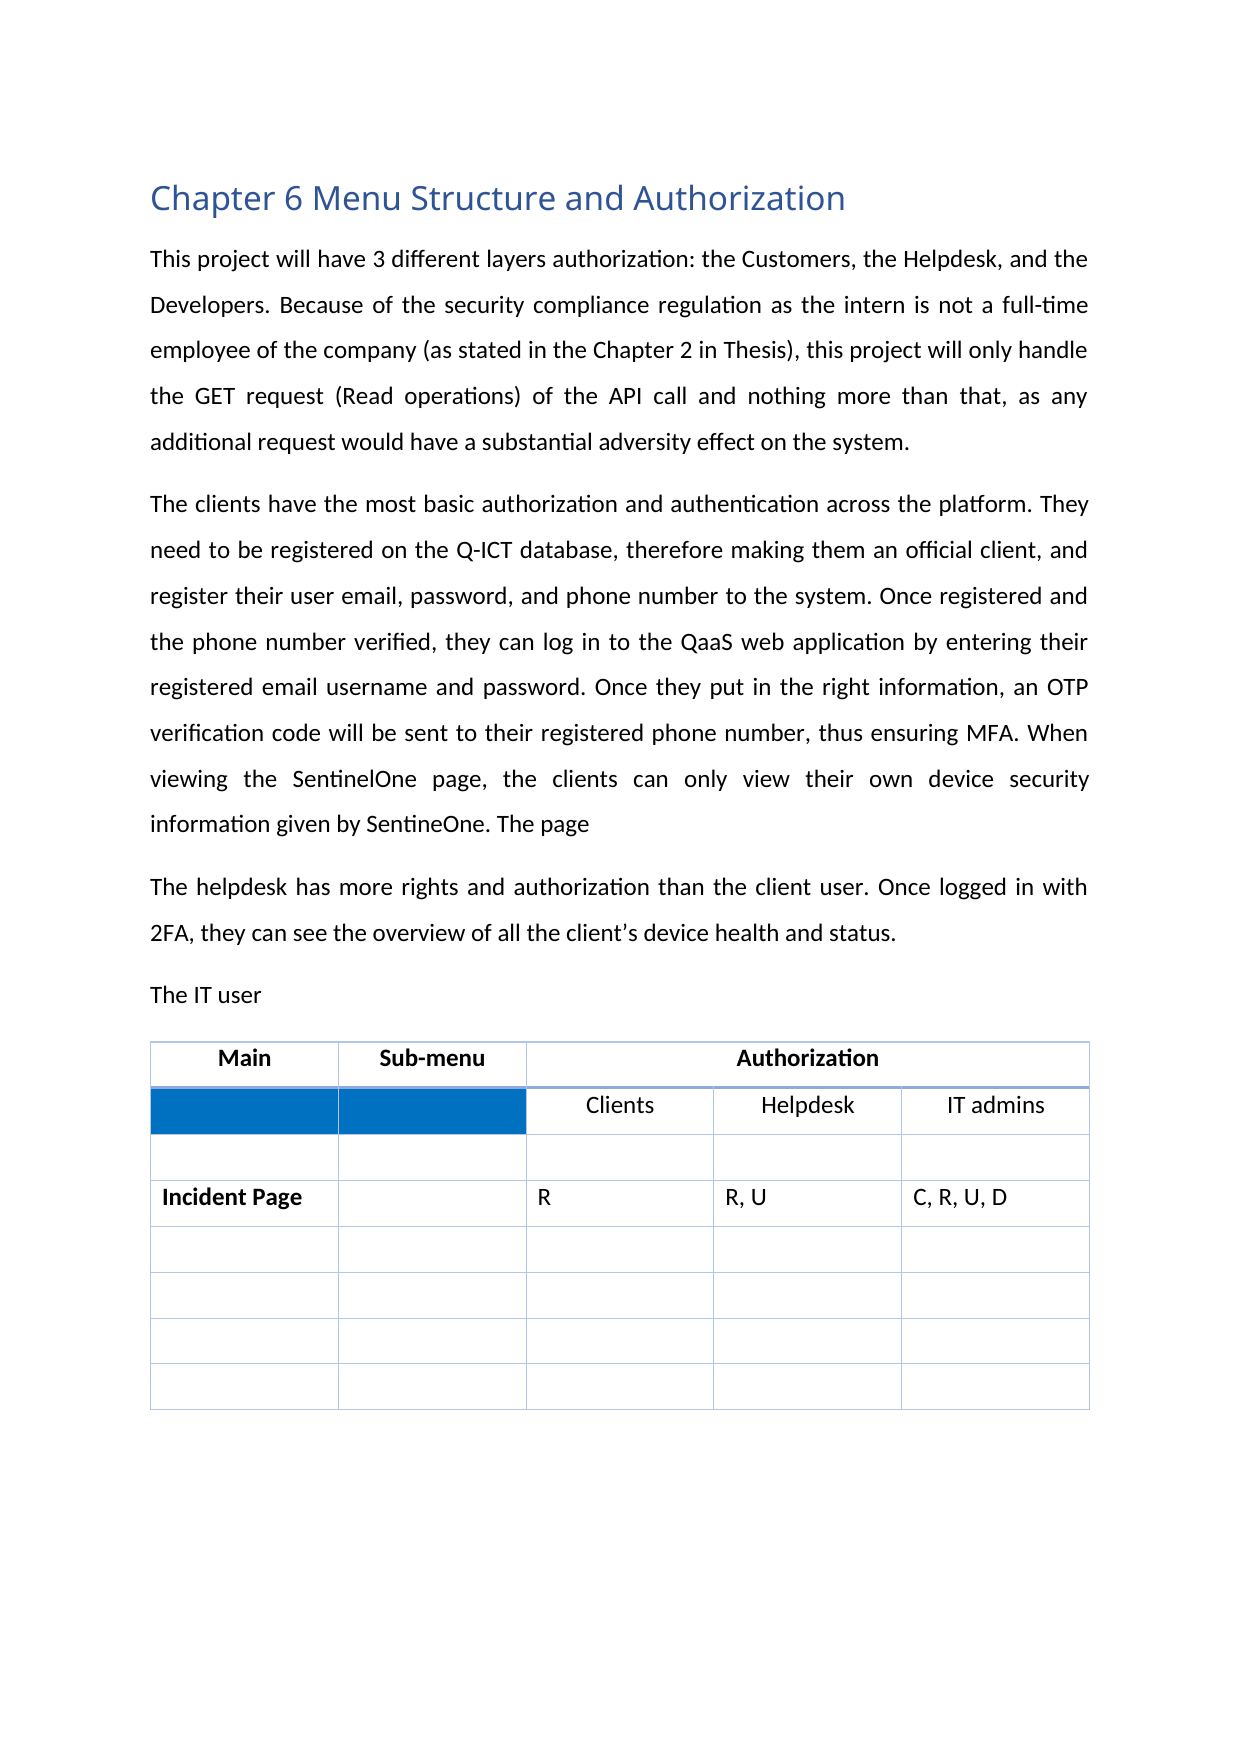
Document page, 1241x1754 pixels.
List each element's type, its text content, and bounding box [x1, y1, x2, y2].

table_cell [339, 1319, 526, 1363]
table_cell [151, 1364, 338, 1409]
text The clients have the most basic authorization and authentication across the platform. They need to be registered on the Q-ICT database, therefore making them an official client, and register their user email, password, and phone number to the system. Once registered and the phone number verified, they can log in to the QaaS web application by entering their registered email username and password. Once they put in the right information, an OTP verification code will be sent to their registered phone number, thus ensuring MFA. When viewing the SentinelOne page, the clients can only view their own device security information given by SentineOne. The page [150, 488, 1090, 839]
table_cell [714, 1364, 901, 1409]
table_cell [902, 1227, 1089, 1272]
text The helpdesk has more rights and authorization than the client user. Once logged in with 2FA, they can see the overview of all the client’s device health and status. [150, 871, 1090, 947]
table_cell [902, 1319, 1089, 1363]
table_cell [902, 1135, 1089, 1180]
table_cell [339, 1181, 526, 1226]
table_cell Helpdesk [714, 1089, 901, 1134]
table_cell Incident Page [151, 1181, 338, 1226]
table_cell [339, 1273, 526, 1317]
table_cell [527, 1227, 713, 1272]
table_header Main [151, 1043, 338, 1086]
table_cell [339, 1364, 526, 1409]
table_header Authorization [527, 1043, 1089, 1086]
subtitle Chapter 6 Menu Structure and Authorization [150, 175, 1090, 220]
table_cell [527, 1364, 713, 1409]
table_cell [527, 1135, 713, 1180]
table_cell [151, 1089, 338, 1134]
table_cell [714, 1273, 901, 1317]
text The IT user [150, 979, 1090, 1009]
table_cell Clients [527, 1089, 713, 1134]
table_cell [527, 1273, 713, 1317]
table_cell [714, 1135, 901, 1180]
table_cell [902, 1364, 1089, 1409]
table_cell [151, 1273, 338, 1317]
text This project will have 3 different layers authorization: the Customers, the Helpdesk, and the Developers. Because of the security compliance regulation as the intern is not a full-time employee of the company (as stated in the Chapter 2 in Thesis), this project will only handle the GET request (Read operations) of the API call and nothing more than that, as any additional request would have a substantial adversity effect on the system. [150, 243, 1090, 457]
table_cell IT admins [902, 1089, 1089, 1134]
table_cell [527, 1319, 713, 1363]
table_header Sub-menu [339, 1043, 526, 1086]
table_cell R, U [714, 1181, 901, 1226]
table_cell [339, 1227, 526, 1272]
table_cell [339, 1135, 526, 1180]
table_cell [714, 1227, 901, 1272]
table_cell [902, 1273, 1089, 1317]
table_cell [151, 1227, 338, 1272]
table_cell [151, 1319, 338, 1363]
table_cell [151, 1135, 338, 1180]
table_cell C, R, U, D [902, 1181, 1089, 1226]
table_cell R [527, 1181, 713, 1226]
table_cell [339, 1089, 526, 1134]
table_cell [714, 1319, 901, 1363]
